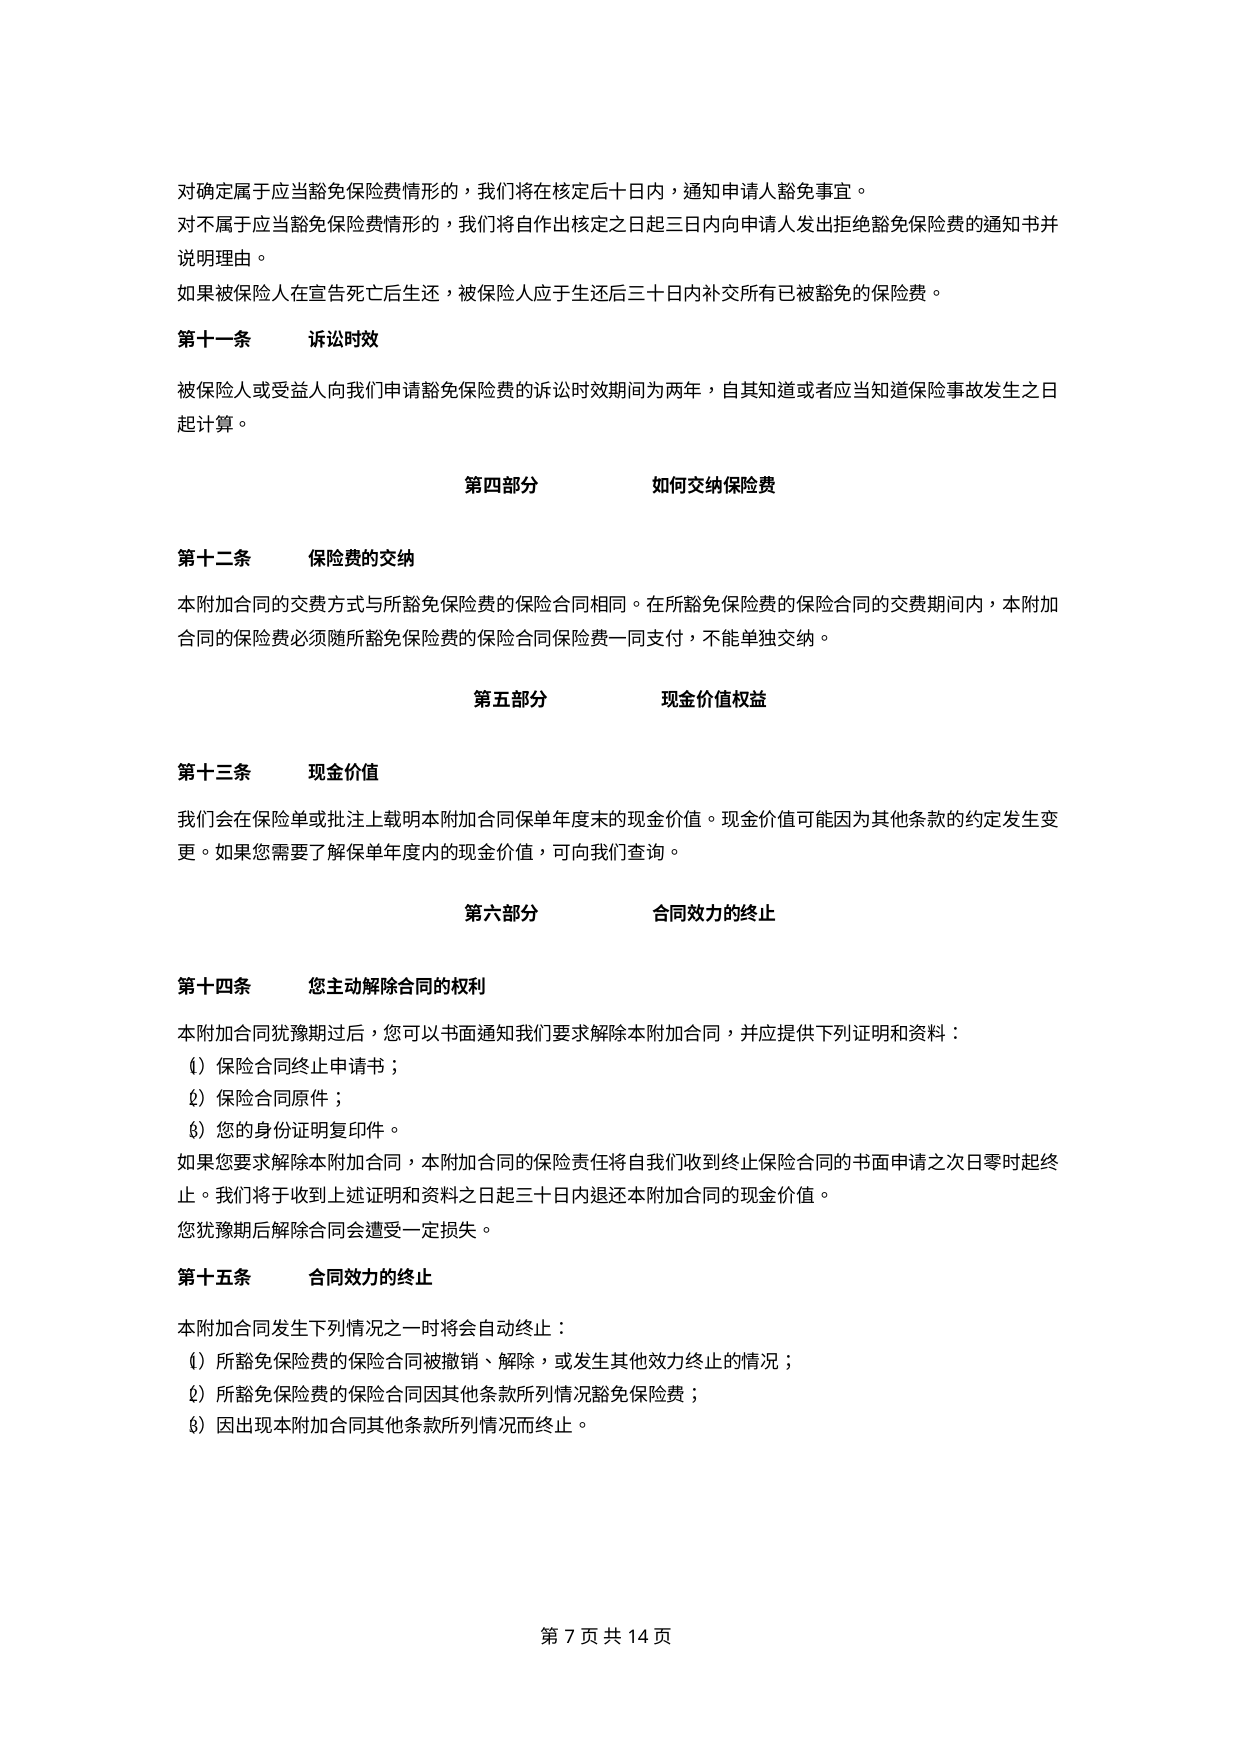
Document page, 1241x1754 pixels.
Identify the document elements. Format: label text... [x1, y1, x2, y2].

text 如果您要求解除本附加合同，本附加合同的保险责任将自我们收到终止保险合同的书面申请之次日零时起终止。我们将于收到上述证明和资料之日起三十日内退还本附加合同的现金价值。 [177, 1149, 1064, 1208]
subtitle 第六部分 合同效力的终止 [167, 901, 1074, 926]
subtitle 第五部分 现金价值权益 [167, 686, 1074, 712]
text 对确定属于应当豁免保险费情形的，我们将在核定后十日内，通知申请人豁免事宜。 [177, 178, 1076, 204]
text （2）保险合同原件； [177, 1085, 1076, 1111]
text 如果被保险人在宣告死亡后生还，被保险人应于生还后三十日内补交所有已被豁免的保险费。第十一条 诉讼时效 [177, 280, 946, 352]
subtitle 第十二条 保险费的交纳 [177, 545, 1076, 571]
text 对不属于应当豁免保险费情形的，我们将自作出核定之日起三日内向申请人发出拒绝豁免保险费的通知书并说明理由。 [177, 212, 1064, 271]
subtitle 第四部分 如何交纳保险费 [167, 472, 1074, 498]
text 本附加合同发生下列情况之一时将会自动终止： [177, 1315, 1076, 1341]
text 本附加合同犹豫期过后，您可以书面通知我们要求解除本附加合同，并应提供下列证明和资料： [177, 1020, 1076, 1045]
text （1）保险合同终止申请书； [177, 1053, 1076, 1079]
text （3）因出现本附加合同其他条款所列情况而终止。 [177, 1413, 1076, 1438]
text 被保险人或受益人向我们申请豁免保险费的诉讼时效期间为两年，自其知道或者应当知道保险事故发生之日起计算。 [177, 378, 1064, 437]
subtitle 第十三条 现金价值 [177, 759, 1076, 784]
subtitle 第十四条 您主动解除合同的权利 [177, 973, 1076, 999]
text （1）所豁免保险费的保险合同被撤销、解除，或发生其他效力终止的情况； [177, 1349, 1076, 1374]
text 本附加合同的交费方式与所豁免保险费的保险合同相同。在所豁免保险费的保险合同的交费期间内，本附加合同的保险费必须随所豁免保险费的保险合同保险费一同支付，不能单独交纳。 [177, 592, 1064, 651]
text 我们会在保险单或批注上载明本附加合同保单年度末的现金价值。现金价值可能因为其他条款的约定发生变更。如果您需要了解保单年度内的现金价值，可向我们查询。 [177, 806, 1064, 865]
text 您犹豫期后解除合同会遭受一定损失。第十五条 合同效力的终止 [177, 1218, 496, 1290]
text （2）所豁免保险费的保险合同因其他条款所列情况豁免保险费； [177, 1381, 1076, 1406]
text （3）您的身份证明复印件。 [177, 1117, 1076, 1143]
